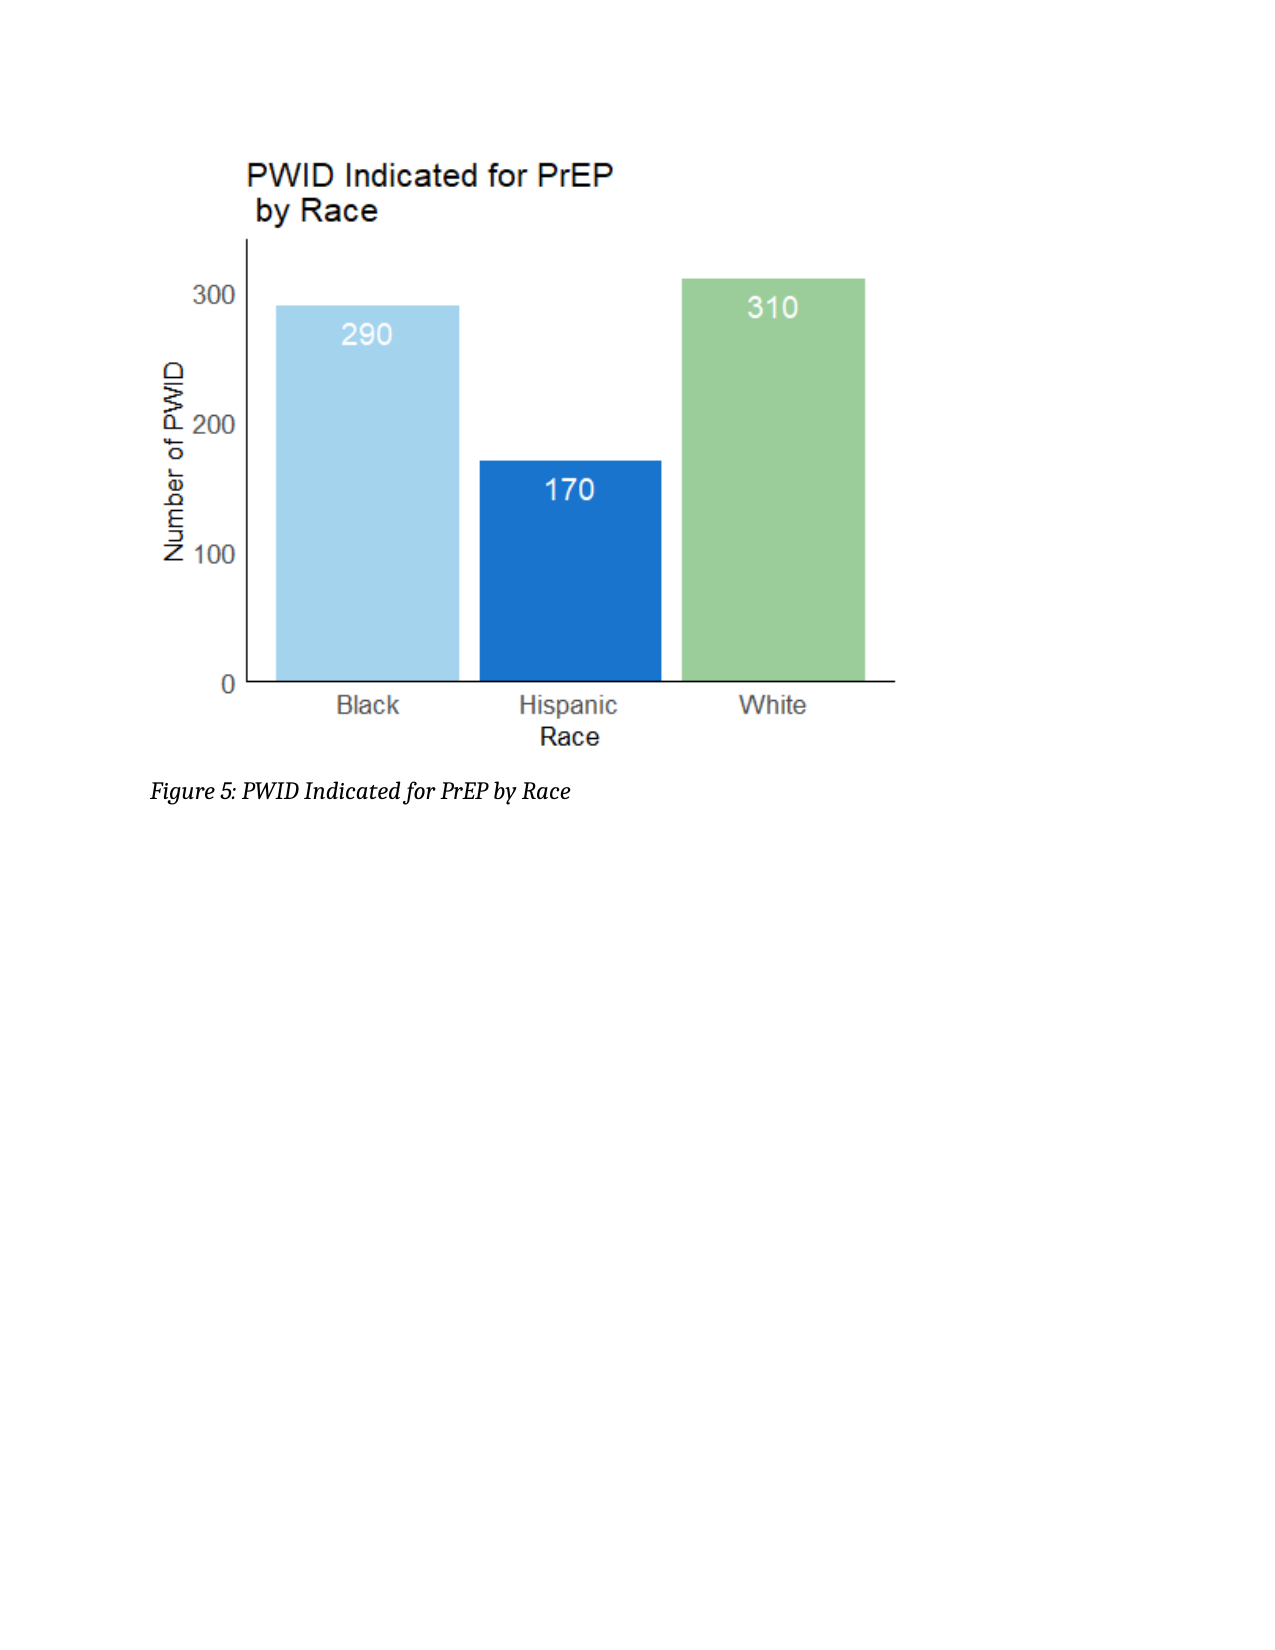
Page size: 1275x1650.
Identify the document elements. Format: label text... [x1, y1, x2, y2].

text Figure 5: PWID Indicated for PrEP by Race [150, 777, 1125, 806]
picture [150, 150, 908, 757]
